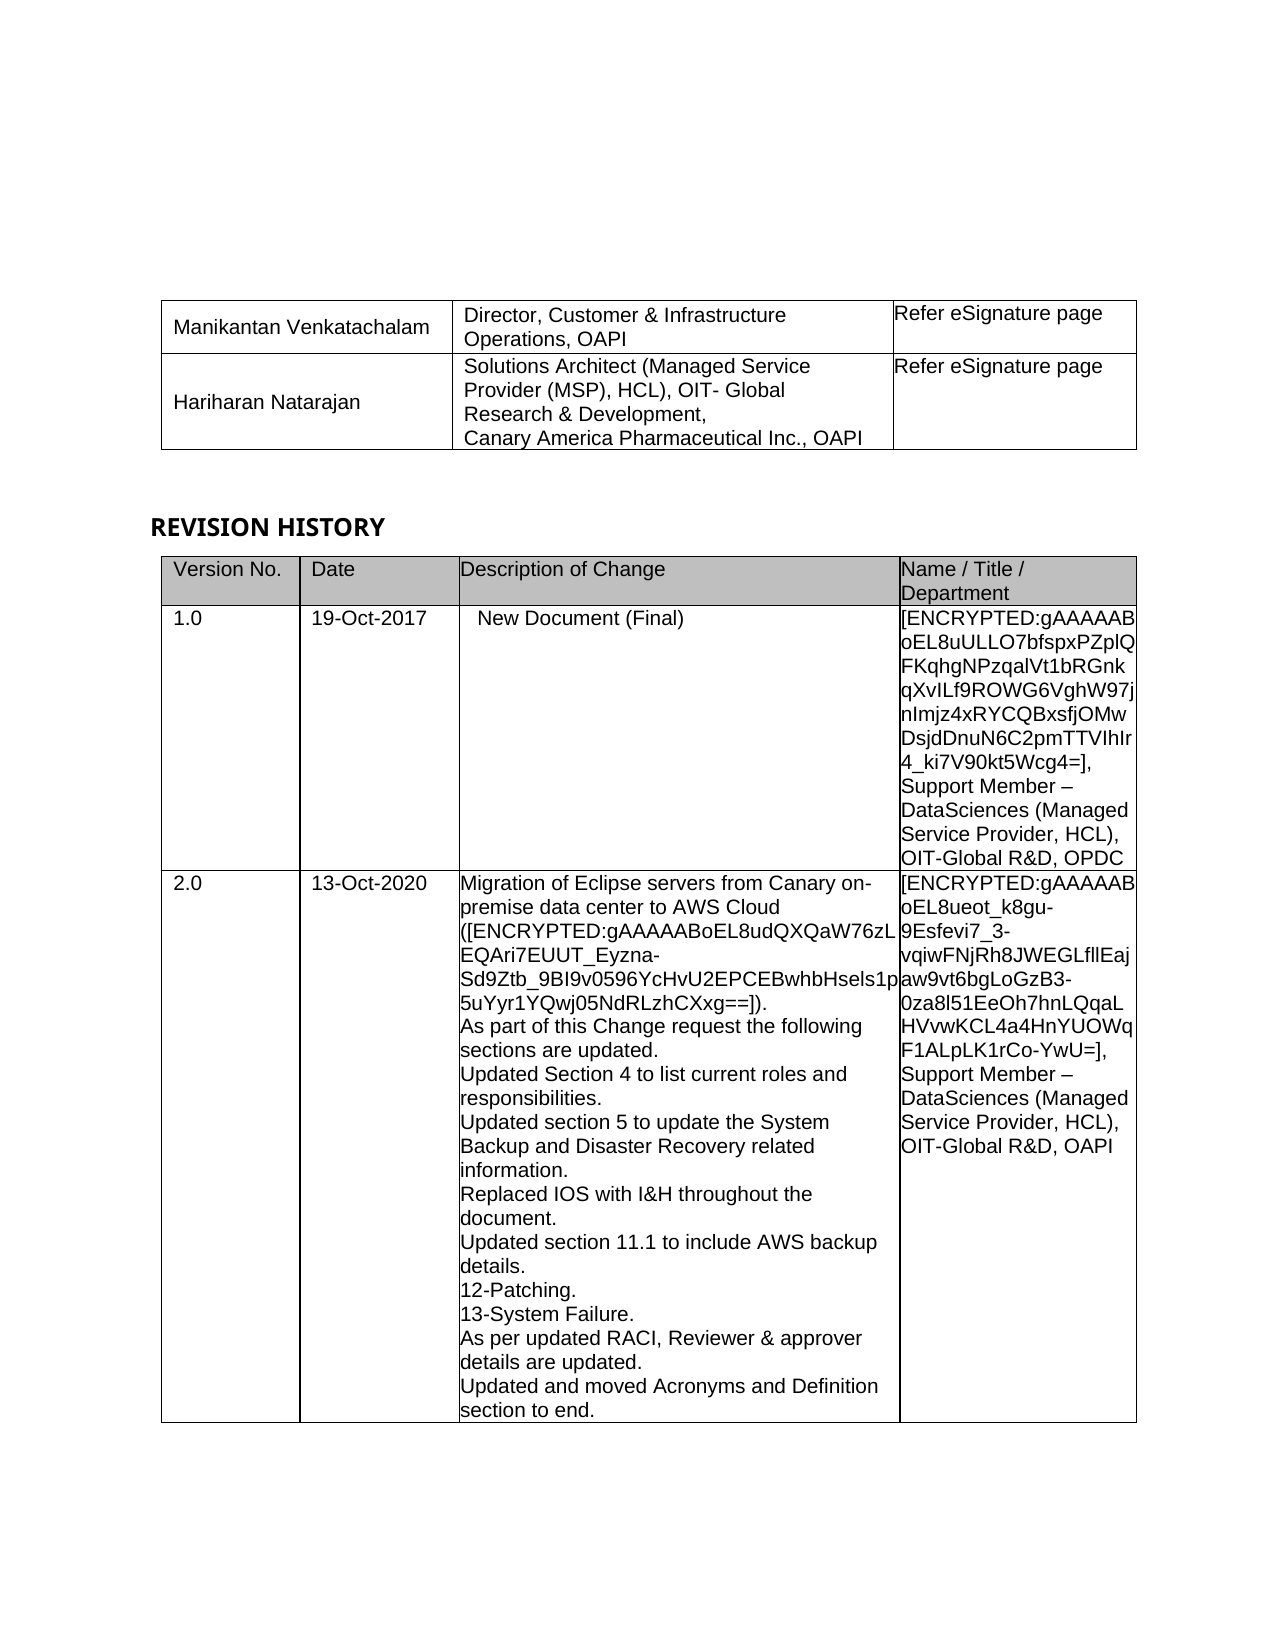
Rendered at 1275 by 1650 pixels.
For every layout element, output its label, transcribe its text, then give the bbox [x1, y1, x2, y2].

table_cell 19-Oct-2017 [301, 606, 459, 869]
table_cell [ENCRYPTED:gAAAAABoEL8ueot_k8gu-9Esfevi7_3-vqiwFNjRh8JWEGLfllEajaw9vt6bgLoGzB3-0za8l51EeOh7hnLQqaLHVvwKCL4a4HnYUOWqF1ALpLK1rCo-YwU=], Support Member – DataSciences (Managed Service Provider, HCL), OIT-Global R&D, OAPI [901, 871, 1136, 1422]
table_cell Migration of Eclipse servers from Canary on-premise data center to AWS Cloud ([ENCRYPTED:gAAAAABoEL8udQXQaW76zLEQAri7EUUT_Eyzna-Sd9Ztb_9BI9v0596YcHvU2EPCEBwhbHsels1p5uYyr1YQwj05NdRLzhCXxg==]). As part of this Change request the following sections are updated. Updated Section 4 to list current roles and responsibilities. Updated section 5 to update the System Backup and Disaster Recovery related information. Replaced IOS with I&H throughout the document. Updated section 11.1 to include AWS backup details. 12-Patching. 13-System Failure. As per updated RACI, Reviewer & approver details are updated. Updated and moved Acronyms and Definition section to end. [460, 871, 899, 1422]
table_cell [ENCRYPTED:gAAAAABoEL8uULLO7bfspxPZplQFKqhgNPzqalVt1bRGnkqXvILf9ROWG6VghW97jnImjz4xRYCQBxsfjOMwDsjdDnuN6C2pmTTVIhIr4_ki7V90kt5Wcg4=], Support Member – DataSciences (Managed Service Provider, HCL), OIT-Global R&D, OPDC [901, 606, 1136, 869]
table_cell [894, 301, 1136, 352]
table_cell Director, Customer & Infrastructure Operations, OAPI [453, 301, 893, 352]
table_cell Hariharan Natarajan [162, 354, 452, 449]
table_header Description of Change [460, 557, 899, 605]
table_cell Manikantan Venkatachalam [162, 301, 452, 352]
table_cell New Document (Final) [460, 606, 899, 869]
table_cell 2.0 [162, 871, 299, 1422]
table_cell Refer eSignature page [894, 354, 1136, 449]
table_header Version No. [162, 557, 299, 605]
table_cell 13-Oct-2020 [301, 871, 459, 1422]
subtitle Revision History [150, 509, 1125, 543]
table_cell Solutions Architect (Managed Service Provider (MSP), HCL), OIT- Global Research & Development, Canary America Pharmaceutical Inc., OAPI [453, 354, 893, 449]
table_header Name / Title / Department [901, 557, 1136, 605]
table_header Date [301, 557, 459, 605]
table_cell 1.0 [162, 606, 299, 869]
